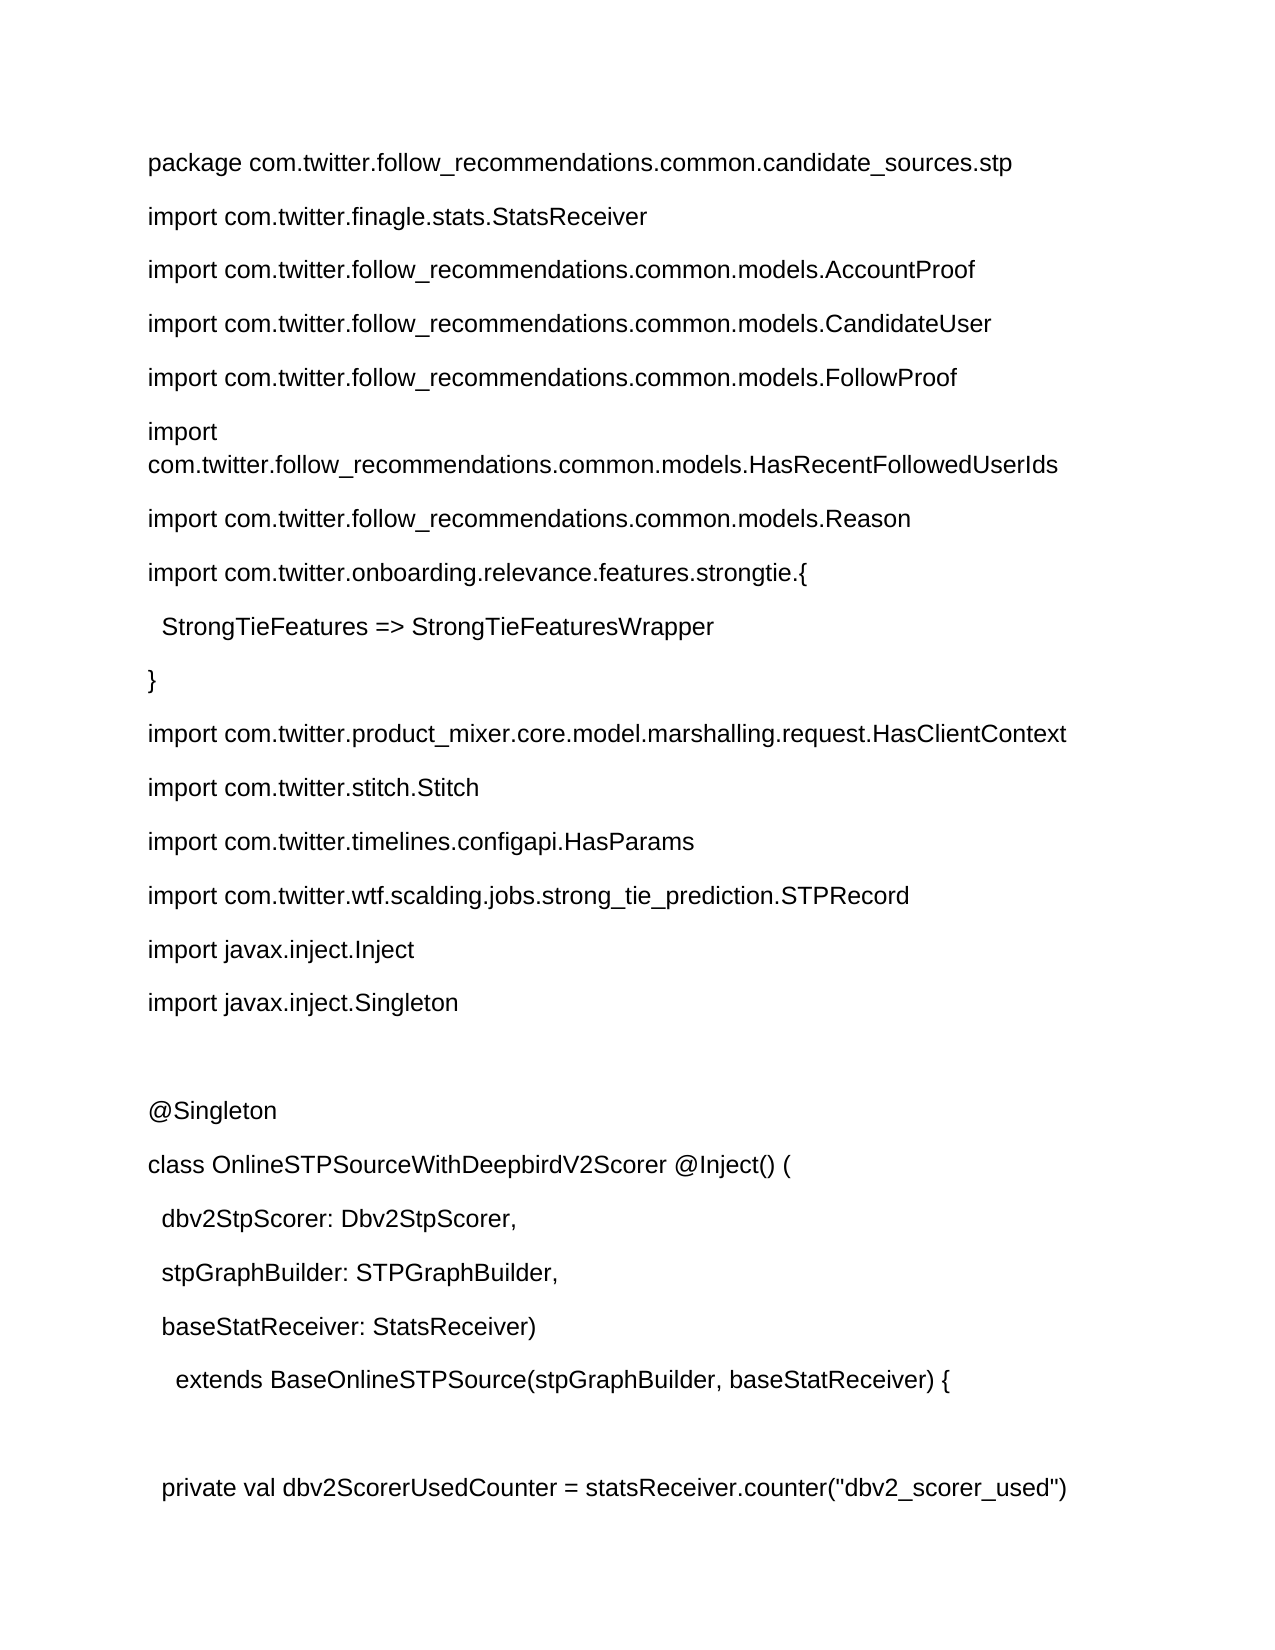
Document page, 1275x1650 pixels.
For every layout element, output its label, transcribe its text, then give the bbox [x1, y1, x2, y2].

text import com.twitter.follow_recommendations.common.models.AccountProof [148, 255, 1127, 284]
text import com.twitter.follow_recommendations.common.models.FollowProof [148, 363, 1127, 392]
text extends BaseOnlineSTPSource(stpGraphBuilder, baseStatReceiver) { [148, 1365, 1127, 1394]
text private val dbv2ScorerUsedCounter = statsReceiver.counter("dbv2_scorer_used") [148, 1473, 1127, 1502]
text package com.twitter.follow_recommendations.common.candidate_sources.stp [148, 148, 1127, 176]
text import com.twitter.onboarding.relevance.features.strongtie.{ [148, 558, 1127, 586]
text } [148, 665, 1127, 694]
text dbv2StpScorer: Dbv2StpScorer, [148, 1204, 1127, 1233]
text @Singleton [148, 1096, 1127, 1125]
text class OnlineSTPSourceWithDeepbirdV2Scorer @Inject() ( [148, 1150, 1127, 1179]
text import javax.inject.Singleton [148, 988, 1127, 1017]
text import com.twitter.follow_recommendations.common.models.HasRecentFollowedUserIds [148, 417, 1127, 479]
text import com.twitter.follow_recommendations.common.models.Reason [148, 504, 1127, 532]
text import javax.inject.Inject [148, 934, 1127, 963]
text stpGraphBuilder: STPGraphBuilder, [148, 1258, 1127, 1286]
text StrongTieFeatures => StrongTieFeaturesWrapper [148, 611, 1127, 640]
text import com.twitter.follow_recommendations.common.models.CandidateUser [148, 309, 1127, 338]
text import com.twitter.timelines.configapi.HasParams [148, 827, 1127, 856]
text import com.twitter.finagle.stats.StatsReceiver [148, 201, 1127, 230]
text import com.twitter.product_mixer.core.model.marshalling.request.HasClientContext [148, 719, 1127, 748]
text baseStatReceiver: StatsReceiver) [148, 1312, 1127, 1340]
text import com.twitter.wtf.scalding.jobs.strong_tie_prediction.STPRecord [148, 881, 1127, 909]
text import com.twitter.stitch.Stitch [148, 773, 1127, 802]
